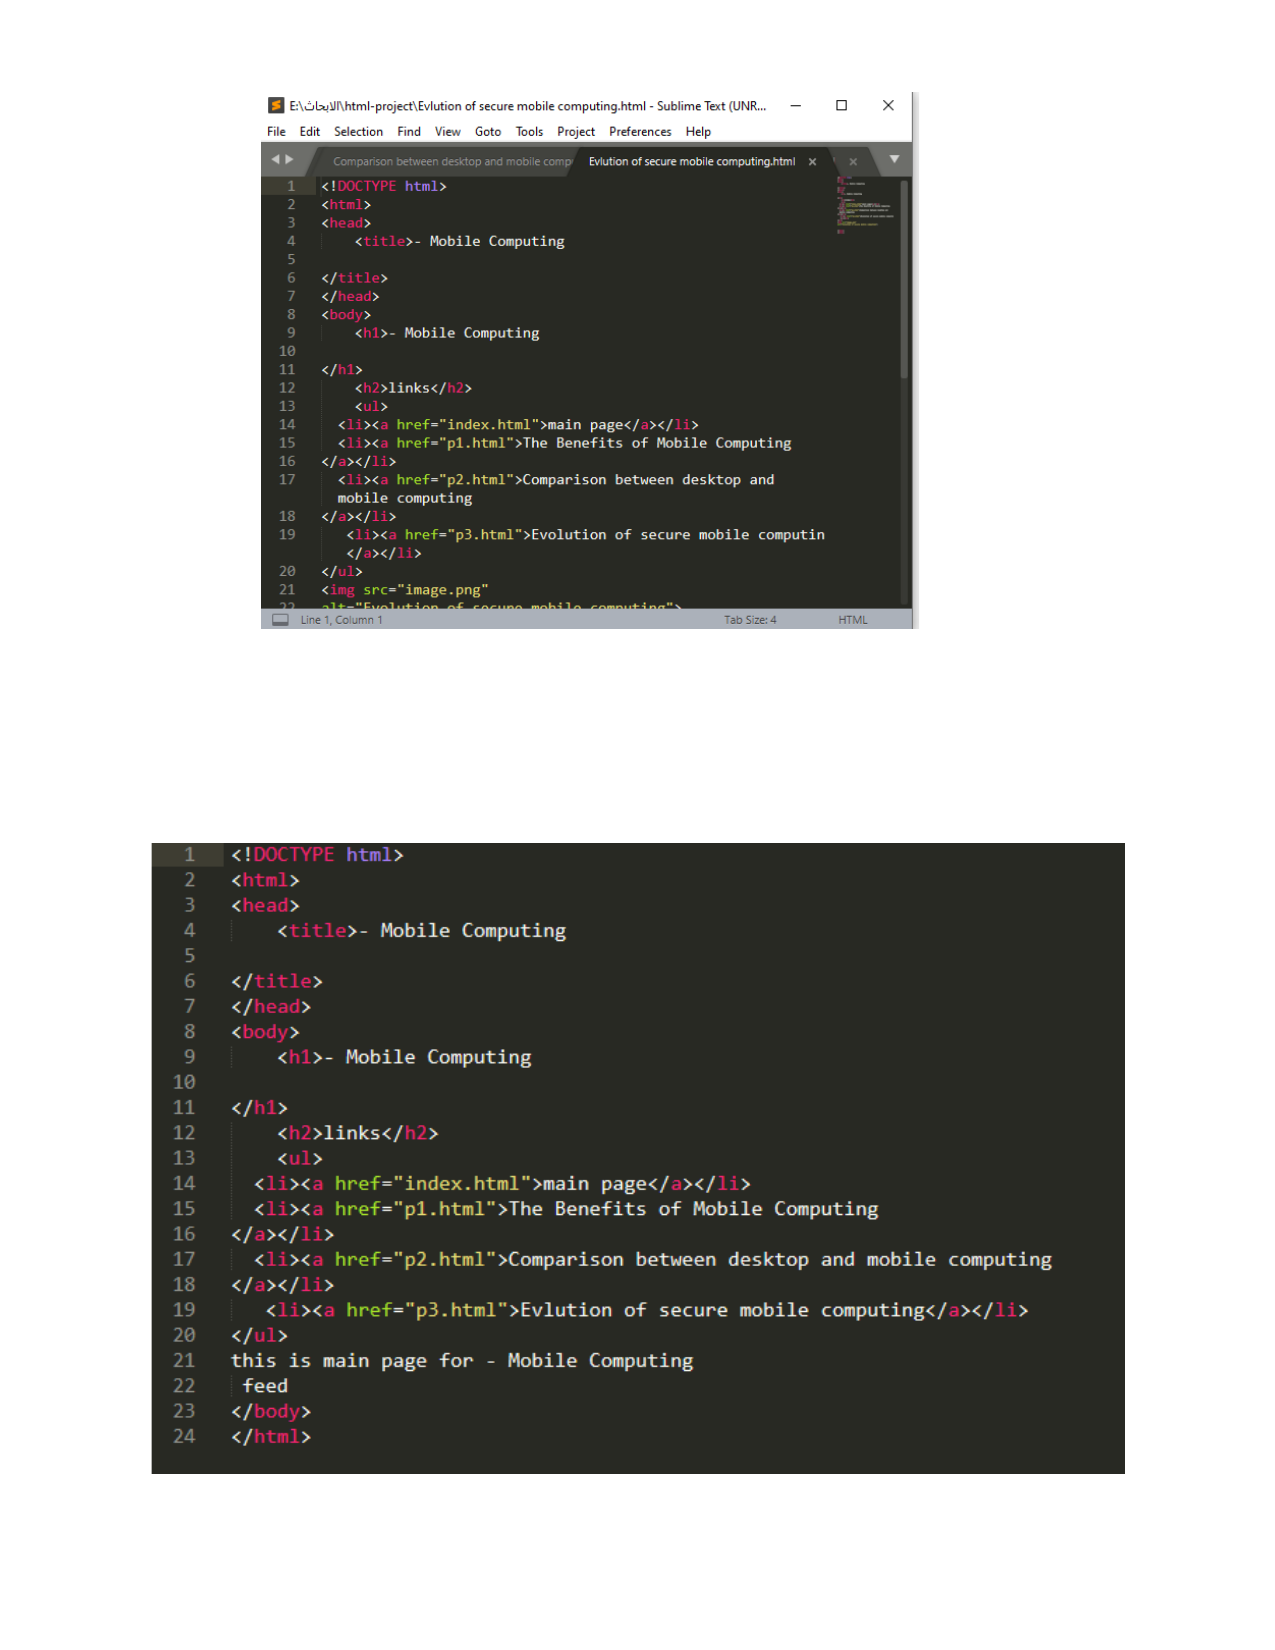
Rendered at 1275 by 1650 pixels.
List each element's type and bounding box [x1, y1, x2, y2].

picture [151, 843, 1125, 1474]
picture [261, 92, 920, 629]
